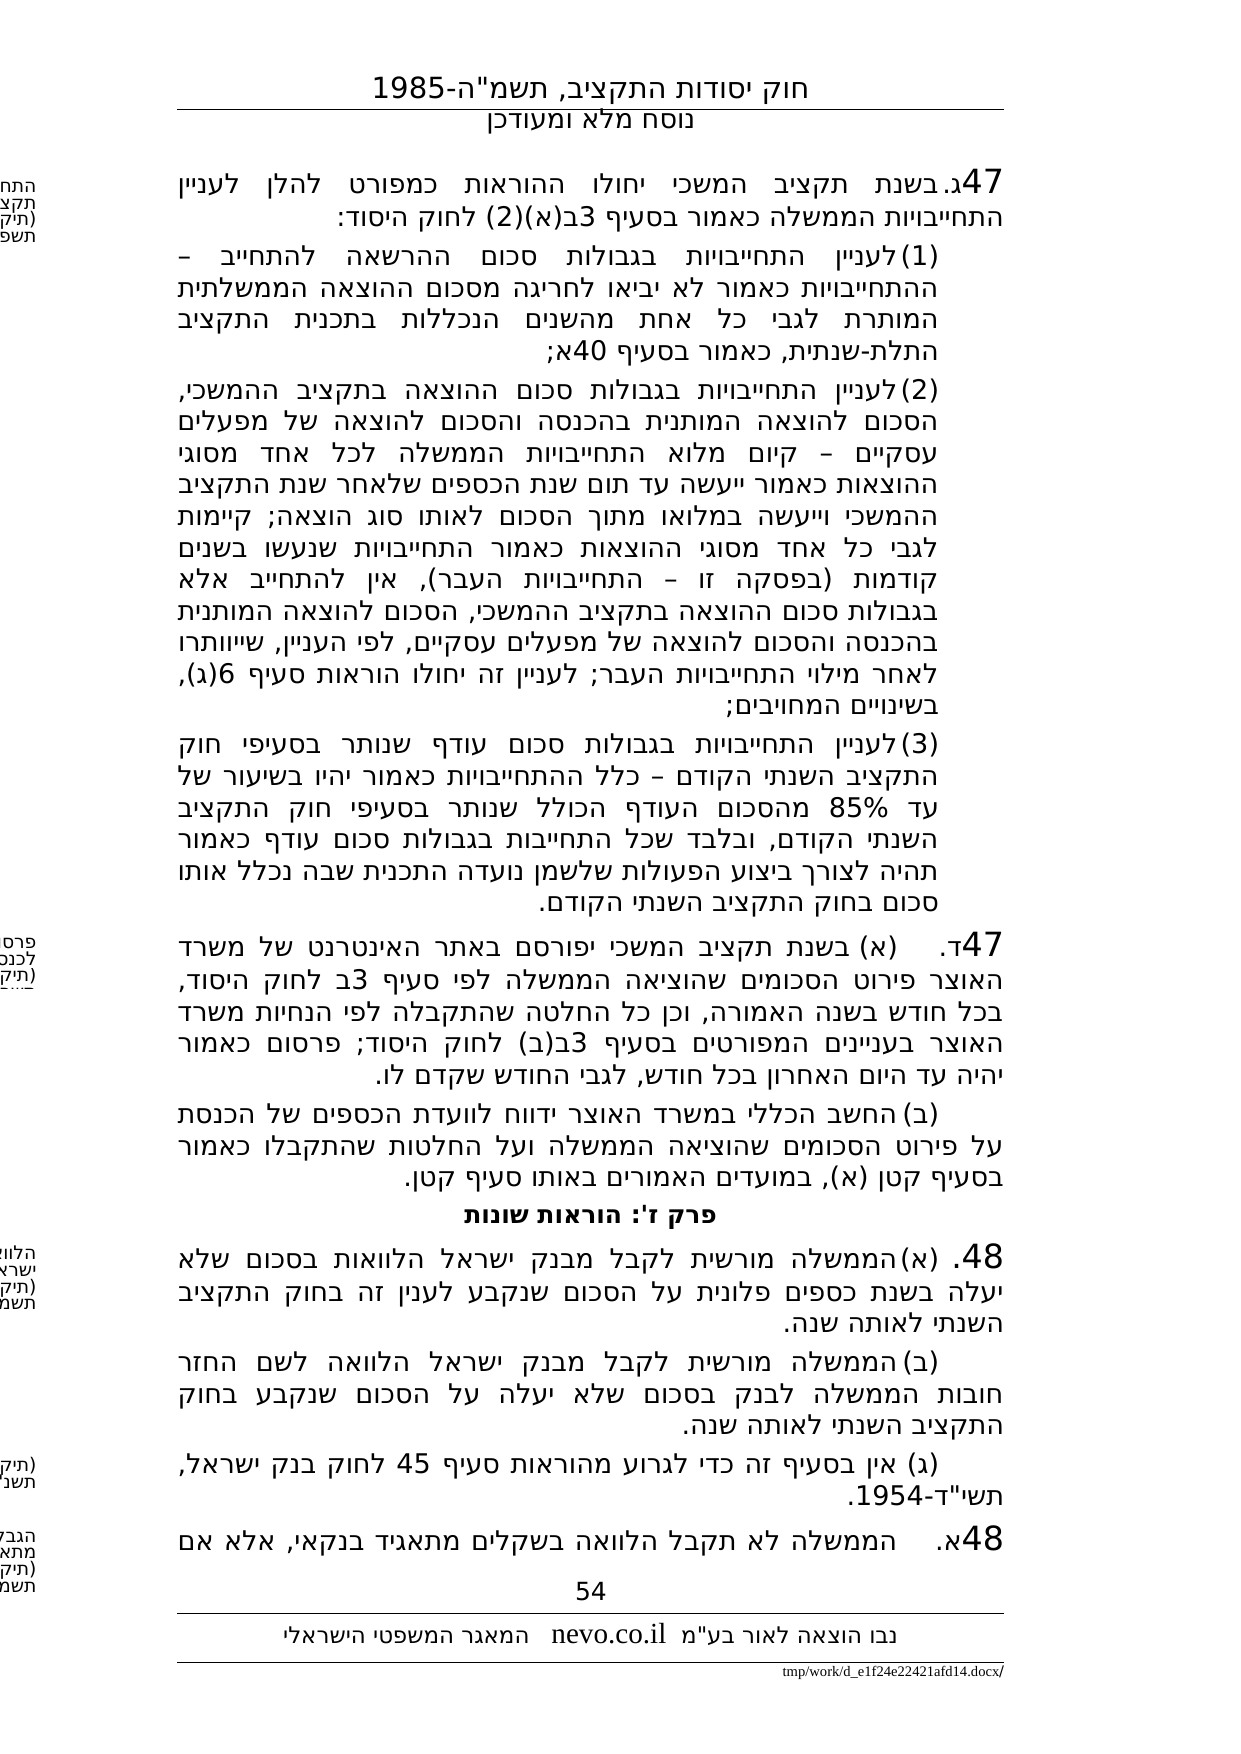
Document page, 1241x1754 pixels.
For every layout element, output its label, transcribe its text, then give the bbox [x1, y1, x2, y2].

text (1) לעניין התחייבויות בגבולות סכום ההרשאה להתחייב – ההתחייבויות כאמור לא יביאו לחריגה מסכום ההוצאה הממשלתית המותרת לגבי כל אחת מהשנים הנכללות בתכנית התקציב התלת-שנתית, כאמור בסעיף 40א; [177, 240, 939, 367]
text 47ד. (א) בשנת תקציב המשכי יפורסם באתר האינטרנט של משרד האוצר פירוט הסכומים שהוציאה הממשלה לפי סעיף 3ב לחוק היסוד, בכל חודש בשנה האמורה, וכן כל החלטה שהתקבלה לפי הנחיות משרד האוצר בעניינים המפורטים בסעיף 3ב(ב) לחוק היסוד; פרסום כאמור יהיה עד היום האחרון בכל חודש, לגבי החודש שקדם לו. [177, 926, 1004, 1091]
text (2) לעניין התחייבויות בגבולות סכום ההוצאה בתקציב ההמשכי, הסכום להוצאה המותנית בהכנסה והסכום להוצאה של מפעלים עסקיים – קיום מלוא התחייבויות הממשלה לכל אחד מסוגי ההוצאות כאמור ייעשה עד תום שנת הכספים שלאחר שנת התקציב ההמשכי וייעשה במלואו מתוך הסכום לאותו סוג הוצאה; קיימות לגבי כל אחד מסוגי ההוצאות כאמור התחייבויות שנעשו בשנים קודמות (בפסקה זו – התחייבויות העבר), אין להתחייב אלא בגבולות סכום ההוצאה בתקציב ההמשכי, הסכום להוצאה המותנית בהכנסה והסכום להוצאה של מפעלים עסקיים, לפי העניין, שייוותרו לאחר מילוי התחייבויות העבר; לעניין זה יחולו הוראות סעיף 6(ג), בשינויים המחויבים; [177, 374, 939, 721]
text 47ג. בשנת תקציב המשכי יחולו ההוראות כמפורט להלן לעניין התחייבויות הממשלה כאמור בסעיף 3ב(א)(2) לחוק היסוד: [177, 162, 1004, 233]
text (3) לעניין התחייבויות בגבולות סכום עודף שנותר בסעיפי חוק התקציב השנתי הקודם – כלל ההתחייבויות כאמור יהיו בשיעור של עד 85% מהסכום העודף הכולל שנותר בסעיפי חוק התקציב השנתי הקודם, ובלבד שכל התחייבות בגבולות סכום עודף כאמור תהיה לצורך ביצוע הפעולות שלשמן נועדה התכנית שבה נכלל אותו סכום בחוק התקציב השנתי הקודם. [177, 729, 939, 918]
text (ג) אין בסעיף זה כדי לגרוע מהוראות סעיף 45 לחוק בנק ישראל, תשי"ד-1954. [177, 1449, 1004, 1512]
text (ב) הממשלה מורשית לקבל מבנק ישראל הלוואה לשם החזר חובות הממשלה לבנק בסכום שלא יעלה על הסכום שנקבע בחוק התקציב השנתי לאותה שנה. [177, 1347, 1004, 1441]
text 48. (א) הממשלה מורשית לקבל מבנק ישראל הלוואות בסכום שלא יעלה בשנת כספים פלונית על הסכום שנקבע לענין זה בחוק התקציב השנתי לאותה שנה. [177, 1237, 1004, 1339]
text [177, 1519, 1004, 1558]
text פרק ז': הוראות שונות [177, 1200, 1004, 1229]
text (ב) החשב הכללי במשרד האוצר ידווח לוועדת הכספים של הכנסת על פירוט הסכומים שהוציאה הממשלה ועל החלטות שהתקבלו כאמור בסעיף קטן (א), במועדים האמורים באותו סעיף קטן. [177, 1098, 1004, 1193]
